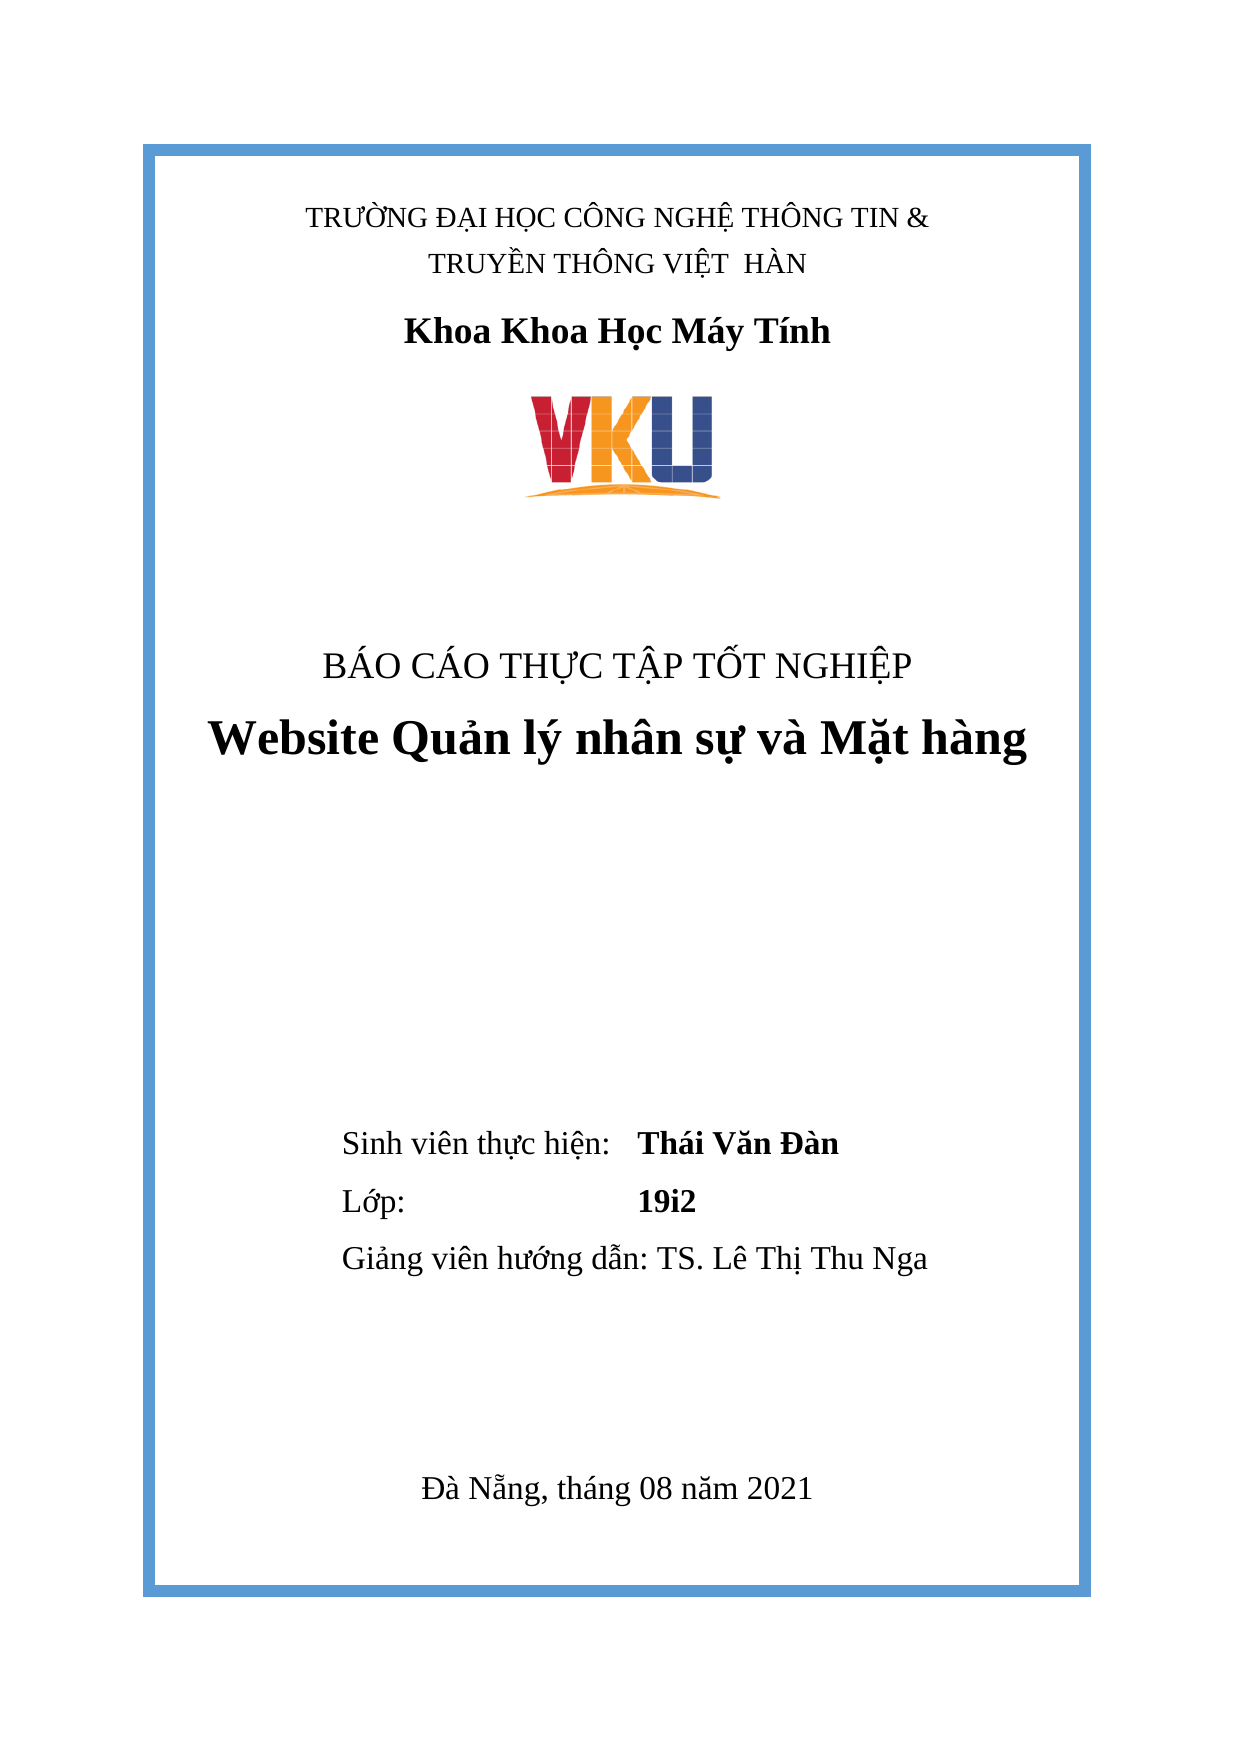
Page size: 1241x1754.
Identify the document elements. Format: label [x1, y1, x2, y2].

picture [514, 386, 721, 507]
